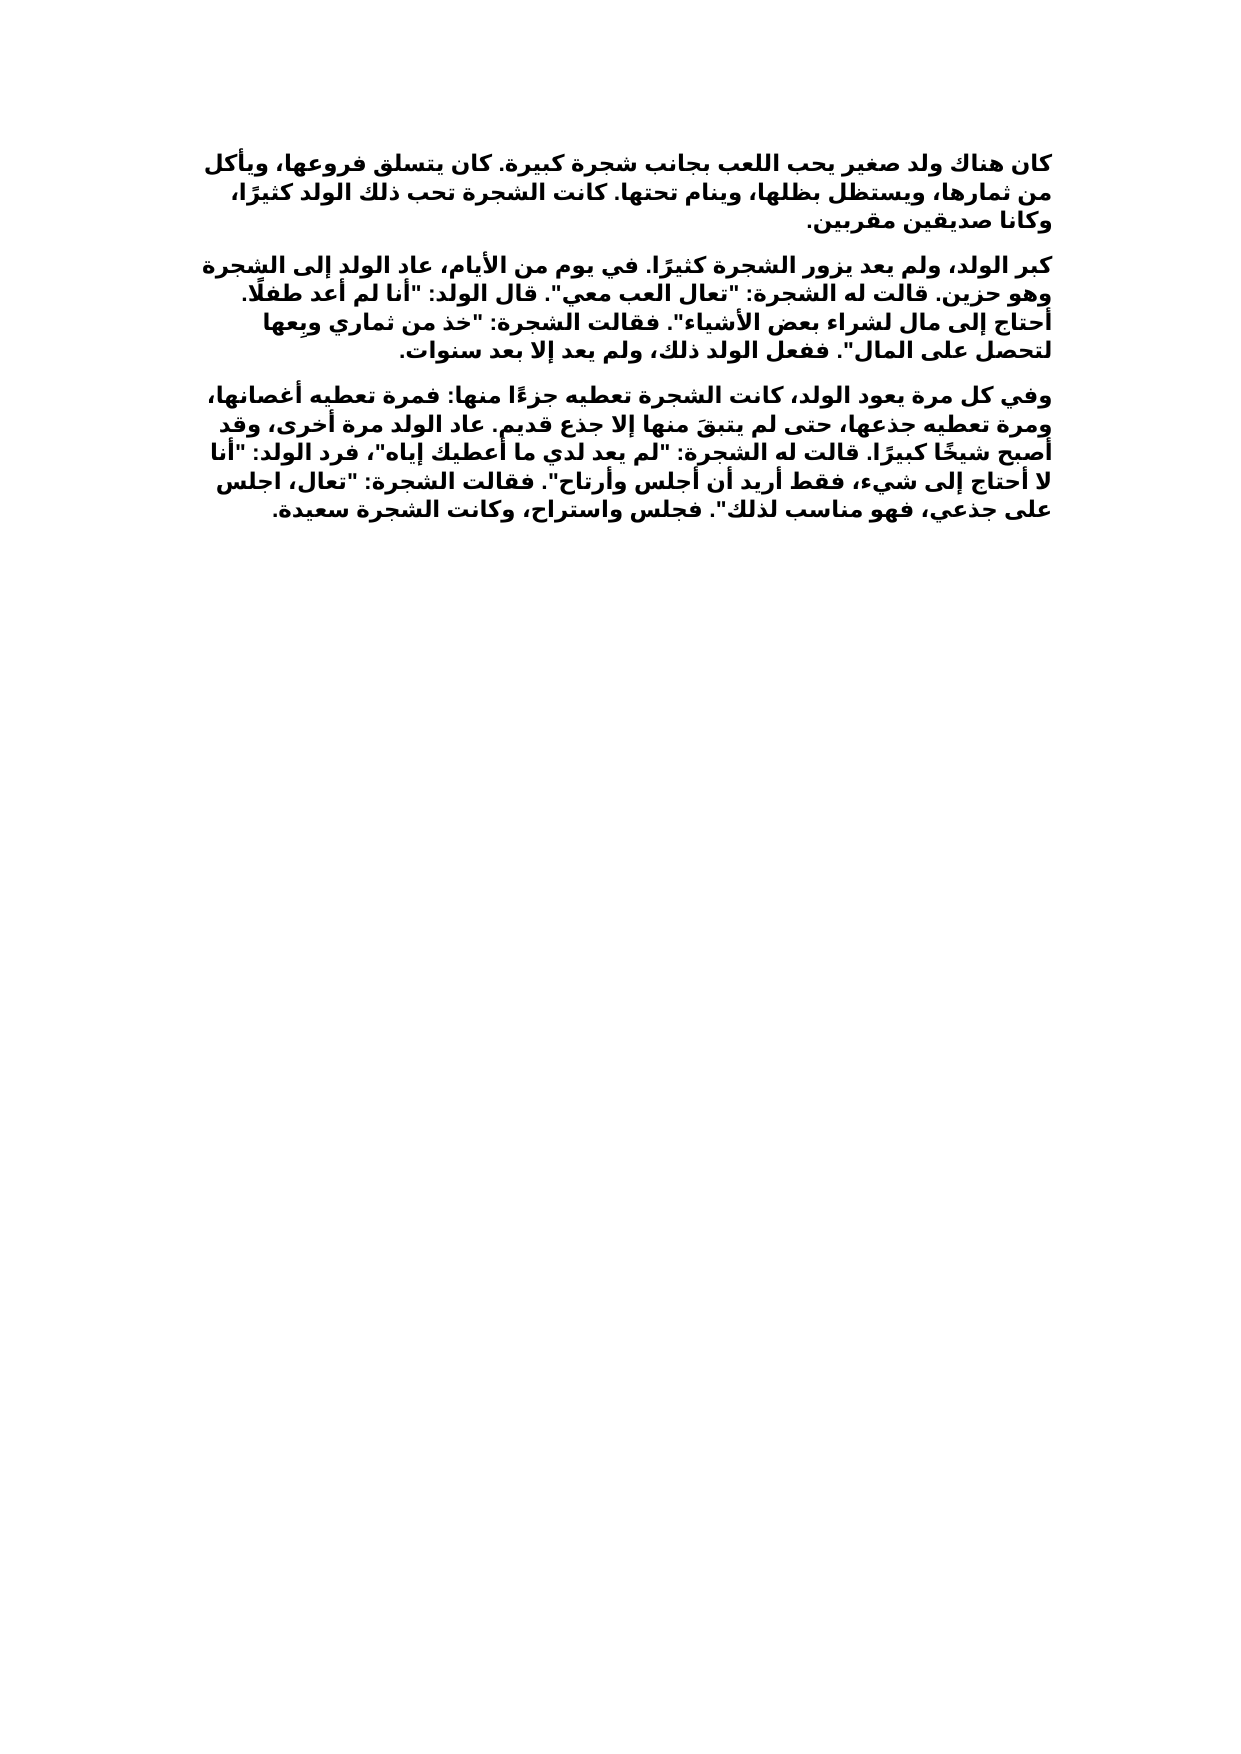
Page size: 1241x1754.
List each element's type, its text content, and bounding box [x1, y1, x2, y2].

text كبر الولد، ولم يعد يزور الشجرة كثيرًا. في يوم من الأيام، عاد الولد إلى الشجرة وهو حزين. قالت له الشجرة: "تعال العب معي". قال الولد: "أنا لم أعد طفلًا. أحتاج إلى مال لشراء بعض الأشياء". فقالت الشجرة: "خذ من ثماري وبِعها لتحصل على المال". ففعل الولد ذلك، ولم يعد إلا بعد سنوات. [187, 252, 1053, 364]
text وفي كل مرة يعود الولد، كانت الشجرة تعطيه جزءًا منها: فمرة تعطيه أغصانها، ومرة تعطيه جذعها، حتى لم يتبقَ منها إلا جذع قديم. عاد الولد مرة أخرى، وقد أصبح شيخًا كبيرًا. قالت له الشجرة: "لم يعد لدي ما أعطيك إياه"، فرد الولد: "أنا لا أحتاج إلى شيء، فقط أريد أن أجلس وأرتاح". فقالت الشجرة: "تعال، اجلس على جذعي، فهو مناسب لذلك". فجلس واستراح، وكانت الشجرة سعيدة. [187, 382, 1053, 522]
text كان هناك ولد صغير يحب اللعب بجانب شجرة كبيرة. كان يتسلق فروعها، ويأكل من ثمارها، ويستظل بظلها، وينام تحتها. كانت الشجرة تحب ذلك الولد كثيرًا، وكانا صديقين مقربين. [187, 150, 1053, 233]
